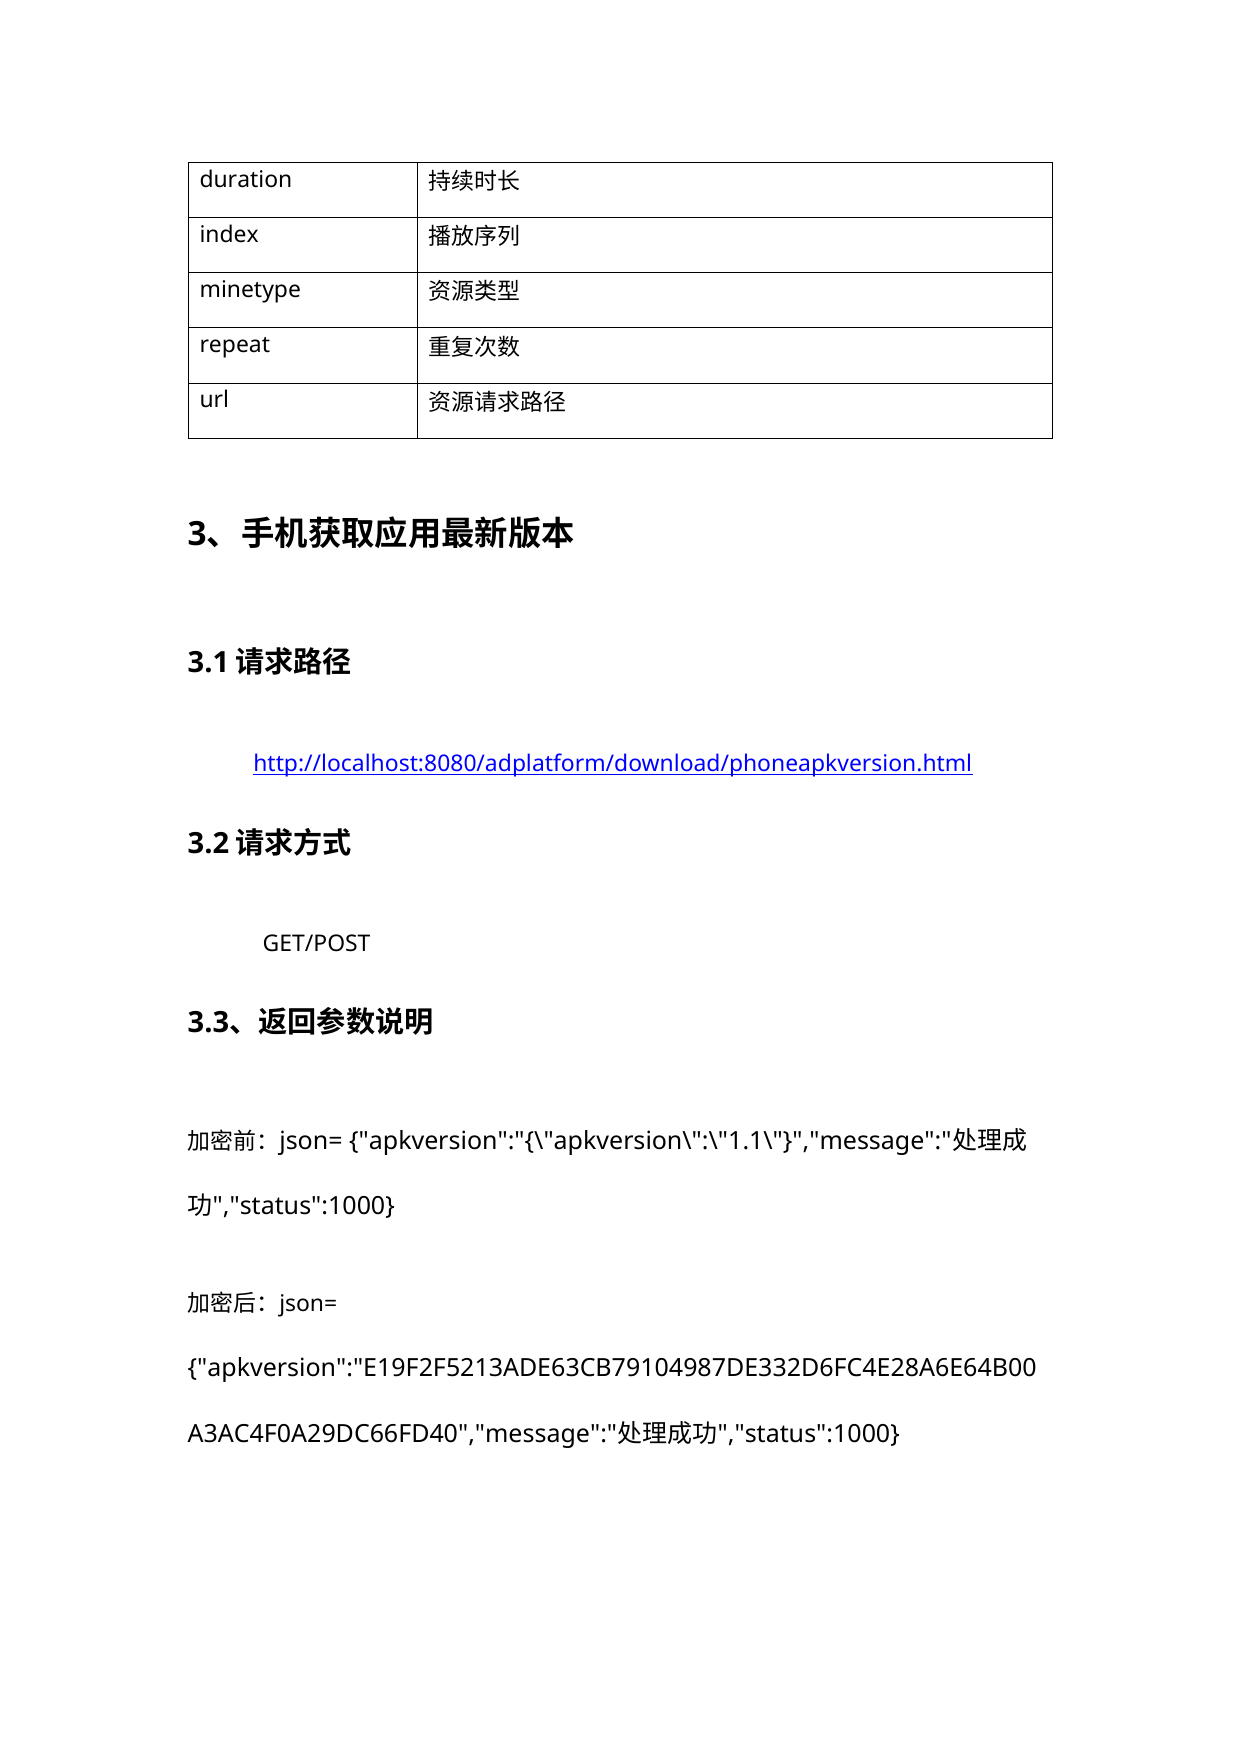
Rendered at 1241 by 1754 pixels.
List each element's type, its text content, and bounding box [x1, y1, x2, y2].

table_cell 播放序列 [418, 218, 1052, 272]
text 加密后：json= {"apkversion":"E19F2F5213ADE63CB79104987DE332D6FC4E28A6E64B00A3AC4F0A29DC66FD40","message":"处理成功","status":1000} [187, 1269, 1053, 1464]
table_cell repeat [189, 328, 417, 382]
table_cell 持续时长 [418, 163, 1052, 217]
subtitle 3.2请求方式 [187, 808, 1053, 873]
subtitle 3.1请求路径 [187, 628, 1053, 693]
text http://localhost:8080/adplatform/download/phoneapkversion.html [187, 746, 1053, 779]
text GET/POST [262, 927, 1053, 958]
subtitle 3.3、返回参数说明 [187, 987, 1053, 1052]
table_cell index [189, 218, 417, 272]
table_cell 重复次数 [418, 328, 1052, 382]
table_cell url [189, 384, 417, 437]
table_cell minetype [189, 273, 417, 327]
subtitle 手机获取应用最新版本 [187, 498, 1053, 563]
text 加密前：json= {"apkversion":"{\"apkversion\":\"1.1\"}","message":"处理成功","status":1000} [187, 1106, 1053, 1236]
table_cell 资源请求路径 [418, 384, 1052, 437]
table_cell 资源类型 [418, 273, 1052, 327]
table_cell duration [189, 163, 417, 217]
